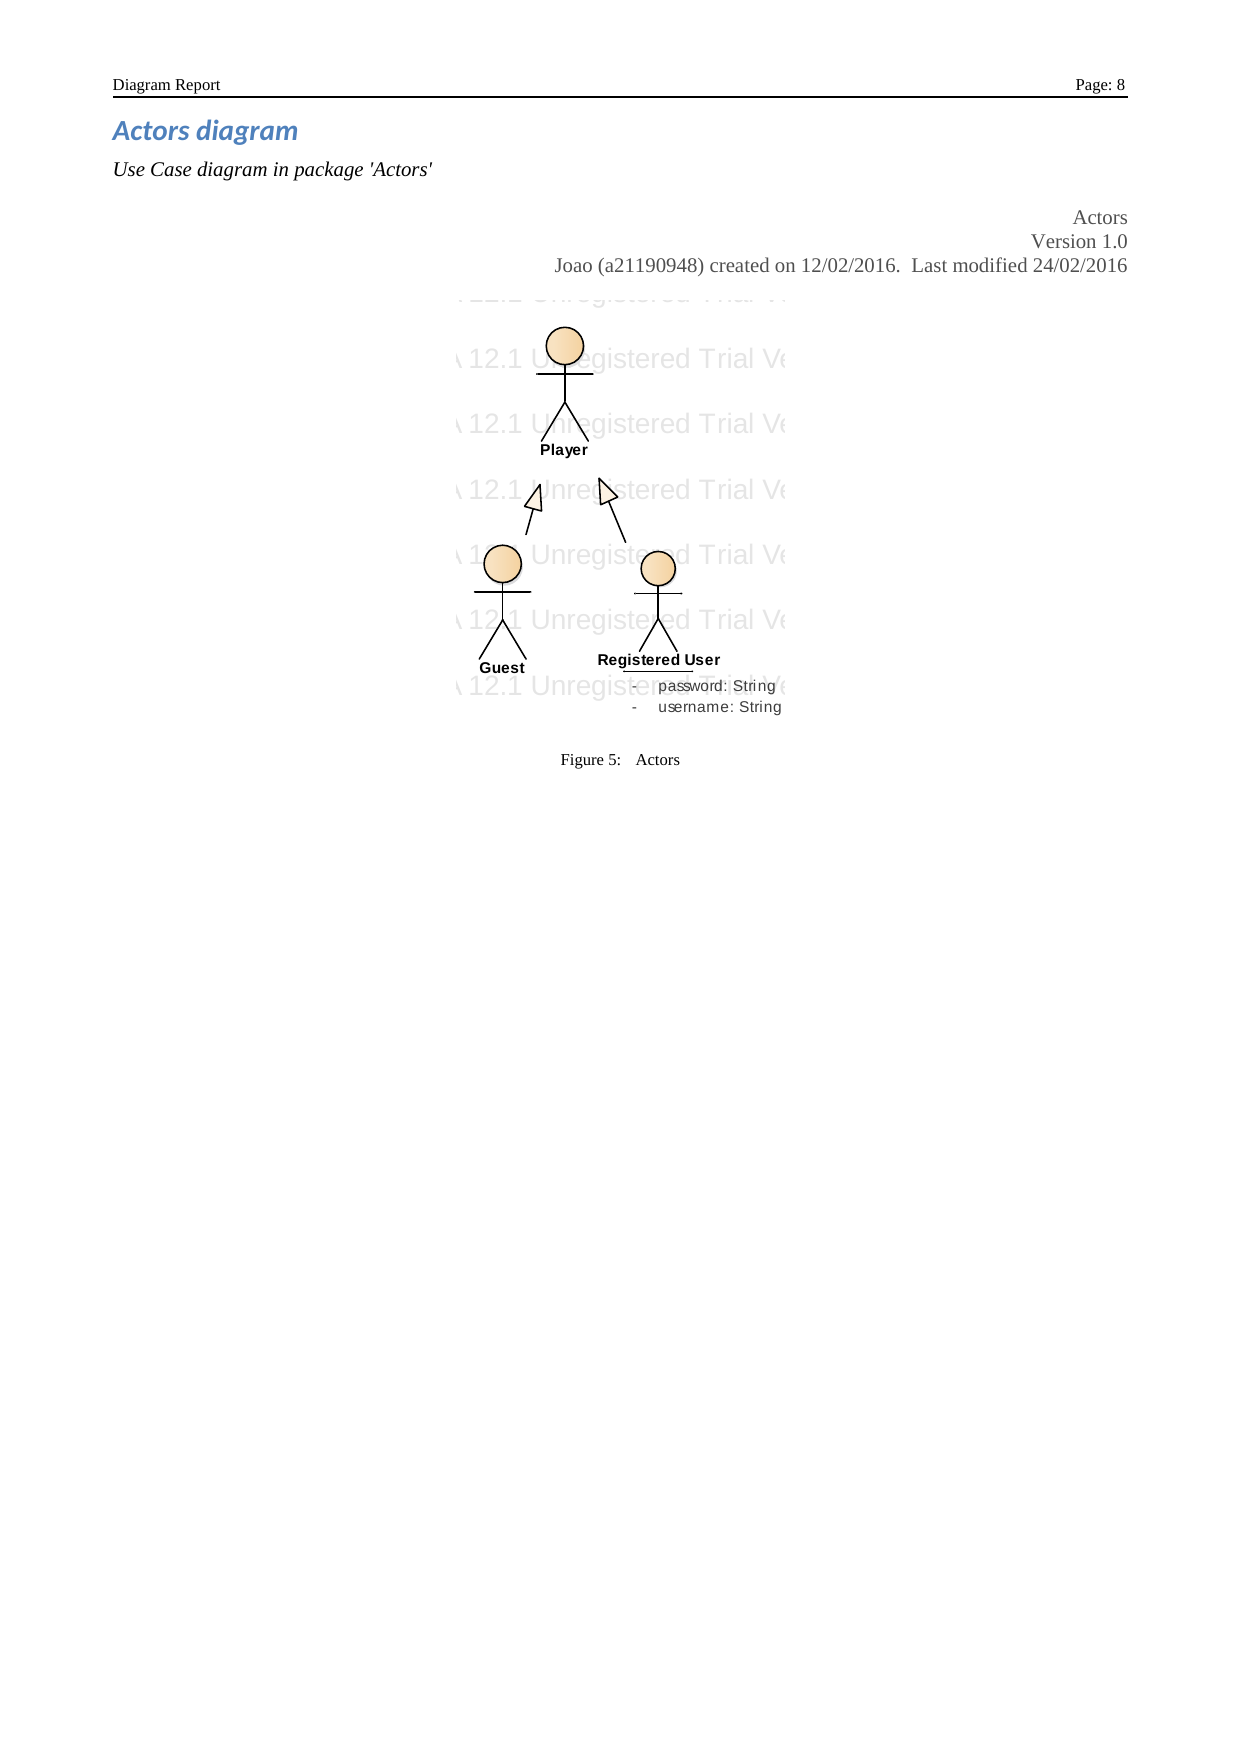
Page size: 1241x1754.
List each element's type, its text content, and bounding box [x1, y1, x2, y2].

text Use Case diagram in package 'Actors' [112, 156, 1128, 181]
text Actors [112, 204, 1128, 229]
subtitle Actors diagram [112, 112, 1128, 148]
text Version 1.0 [112, 229, 1128, 253]
text Actors [112, 750, 1128, 769]
text Joao (a21190948) created on 12/02/2016. Last modified 24/02/2016 [112, 253, 1128, 277]
